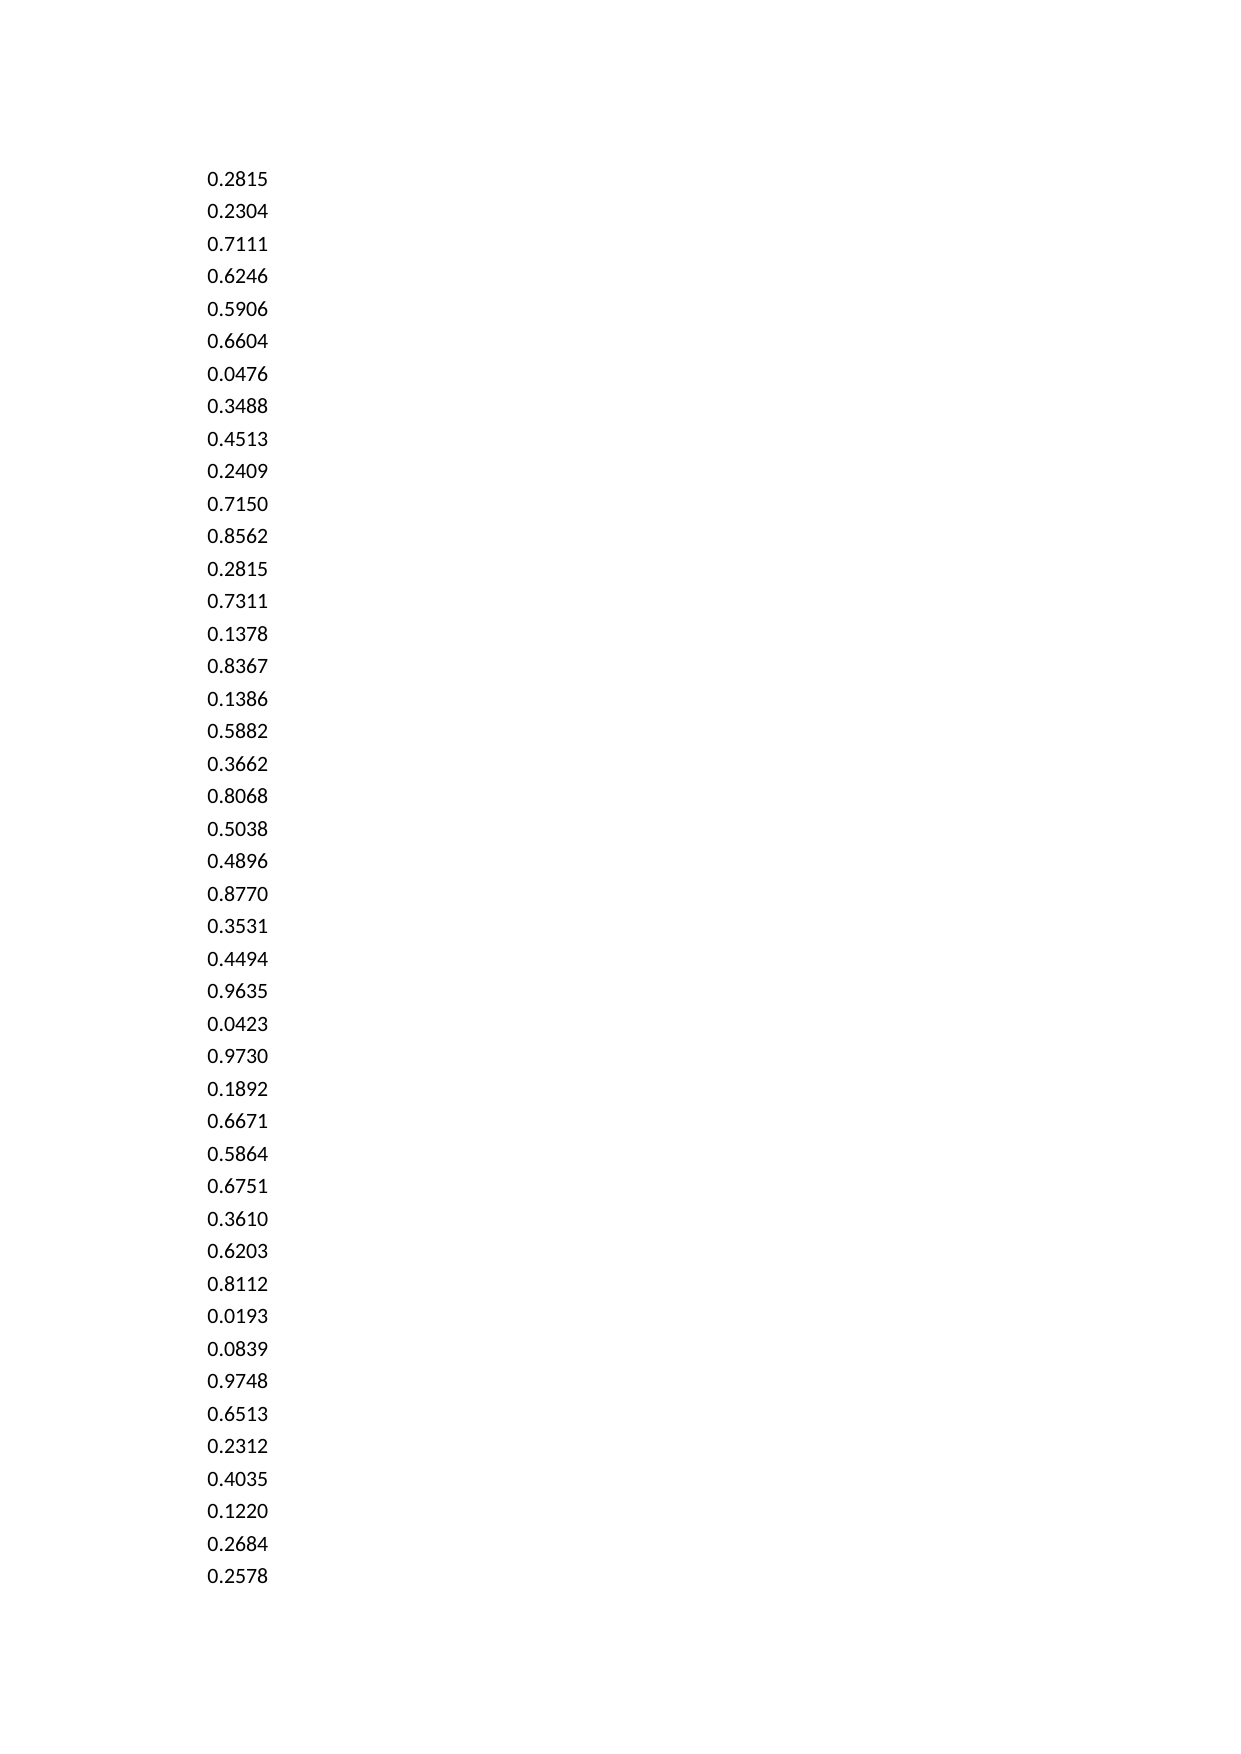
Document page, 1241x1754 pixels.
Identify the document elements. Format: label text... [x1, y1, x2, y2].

text 0.6671 [187, 1104, 1053, 1137]
text 0.8068 [187, 779, 1053, 812]
text 0.8367 [187, 649, 1053, 682]
text 0.8112 [187, 1267, 1053, 1299]
text 0.5864 [187, 1137, 1053, 1169]
text 0.6203 [187, 1234, 1053, 1267]
text 0.0476 [187, 357, 1053, 389]
text 0.6751 [187, 1169, 1053, 1202]
text 0.4896 [187, 844, 1053, 877]
text 0.5906 [187, 292, 1053, 324]
text 0.3610 [187, 1202, 1053, 1234]
text 0.7111 [187, 227, 1053, 259]
text 0.1220 [187, 1494, 1053, 1527]
text 0.3488 [187, 389, 1053, 422]
text 0.2815 [187, 162, 1053, 194]
text 0.9748 [187, 1364, 1053, 1397]
text 0.2304 [187, 194, 1053, 227]
text 0.3531 [187, 909, 1053, 942]
text 0.4513 [187, 422, 1053, 454]
text 0.8562 [187, 519, 1053, 552]
text 0.8770 [187, 877, 1053, 909]
text 0.2312 [187, 1429, 1053, 1462]
text 0.6246 [187, 259, 1053, 292]
text 0.2684 [187, 1527, 1053, 1559]
text 0.5882 [187, 714, 1053, 747]
text 0.1378 [187, 617, 1053, 649]
text 0.1386 [187, 682, 1053, 714]
text 0.9635 [187, 974, 1053, 1007]
text 0.2578 [187, 1559, 1053, 1592]
text 0.1892 [187, 1072, 1053, 1104]
text 0.6513 [187, 1397, 1053, 1429]
text 0.0839 [187, 1332, 1053, 1364]
text 0.5038 [187, 812, 1053, 844]
text 0.7311 [187, 584, 1053, 617]
text 0.2409 [187, 454, 1053, 487]
text 0.4494 [187, 942, 1053, 974]
text 0.2815 [187, 552, 1053, 584]
text 0.6604 [187, 324, 1053, 357]
text 0.4035 [187, 1462, 1053, 1494]
text 0.0193 [187, 1299, 1053, 1332]
text 0.0423 [187, 1007, 1053, 1039]
text 0.9730 [187, 1039, 1053, 1072]
text 0.7150 [187, 487, 1053, 519]
text 0.3662 [187, 747, 1053, 779]
